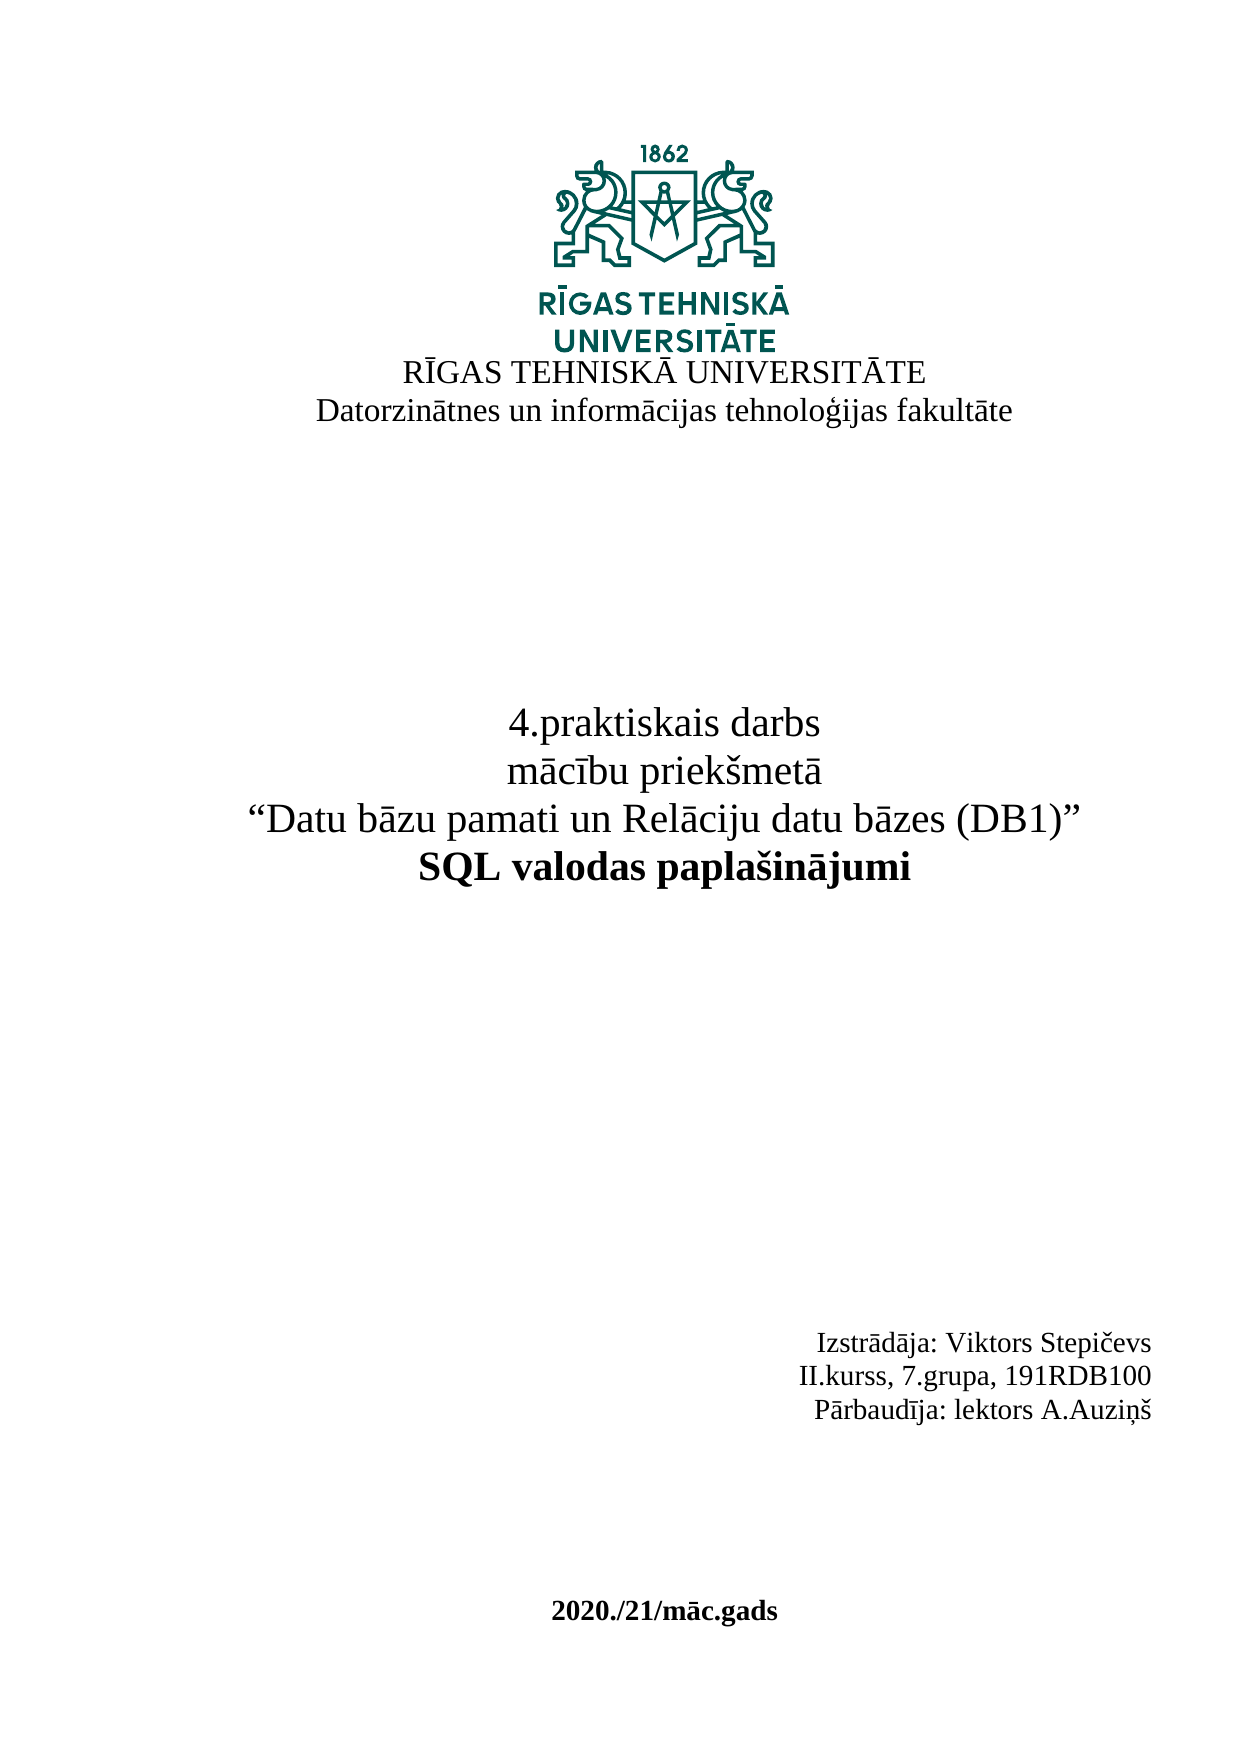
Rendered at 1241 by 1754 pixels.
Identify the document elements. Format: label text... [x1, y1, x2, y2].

text Pārbaudīja: lektors A.Auziņš [177, 1392, 1152, 1426]
text SQL valodas paplašinājumi [177, 841, 1152, 889]
text 2020./21/māc.gads [177, 1593, 1152, 1627]
text Izstrādāja: Viktors Stepičevs [177, 1325, 1152, 1358]
text II.kurss, 7.grupa, 191RDB100 [177, 1358, 1152, 1392]
text 4.praktiskais darbs [177, 697, 1152, 745]
text “Datu bāzu pamati un Relāciju datu bāzes (DB1)” [177, 793, 1152, 841]
text mācību priekšmetā [177, 745, 1152, 793]
text Datorzinātnes un informācijas tehnoloģijas fakultāte [177, 391, 1152, 429]
text RĪGAS TEHNISKĀ UNIVERSITĀTE [177, 352, 1152, 391]
